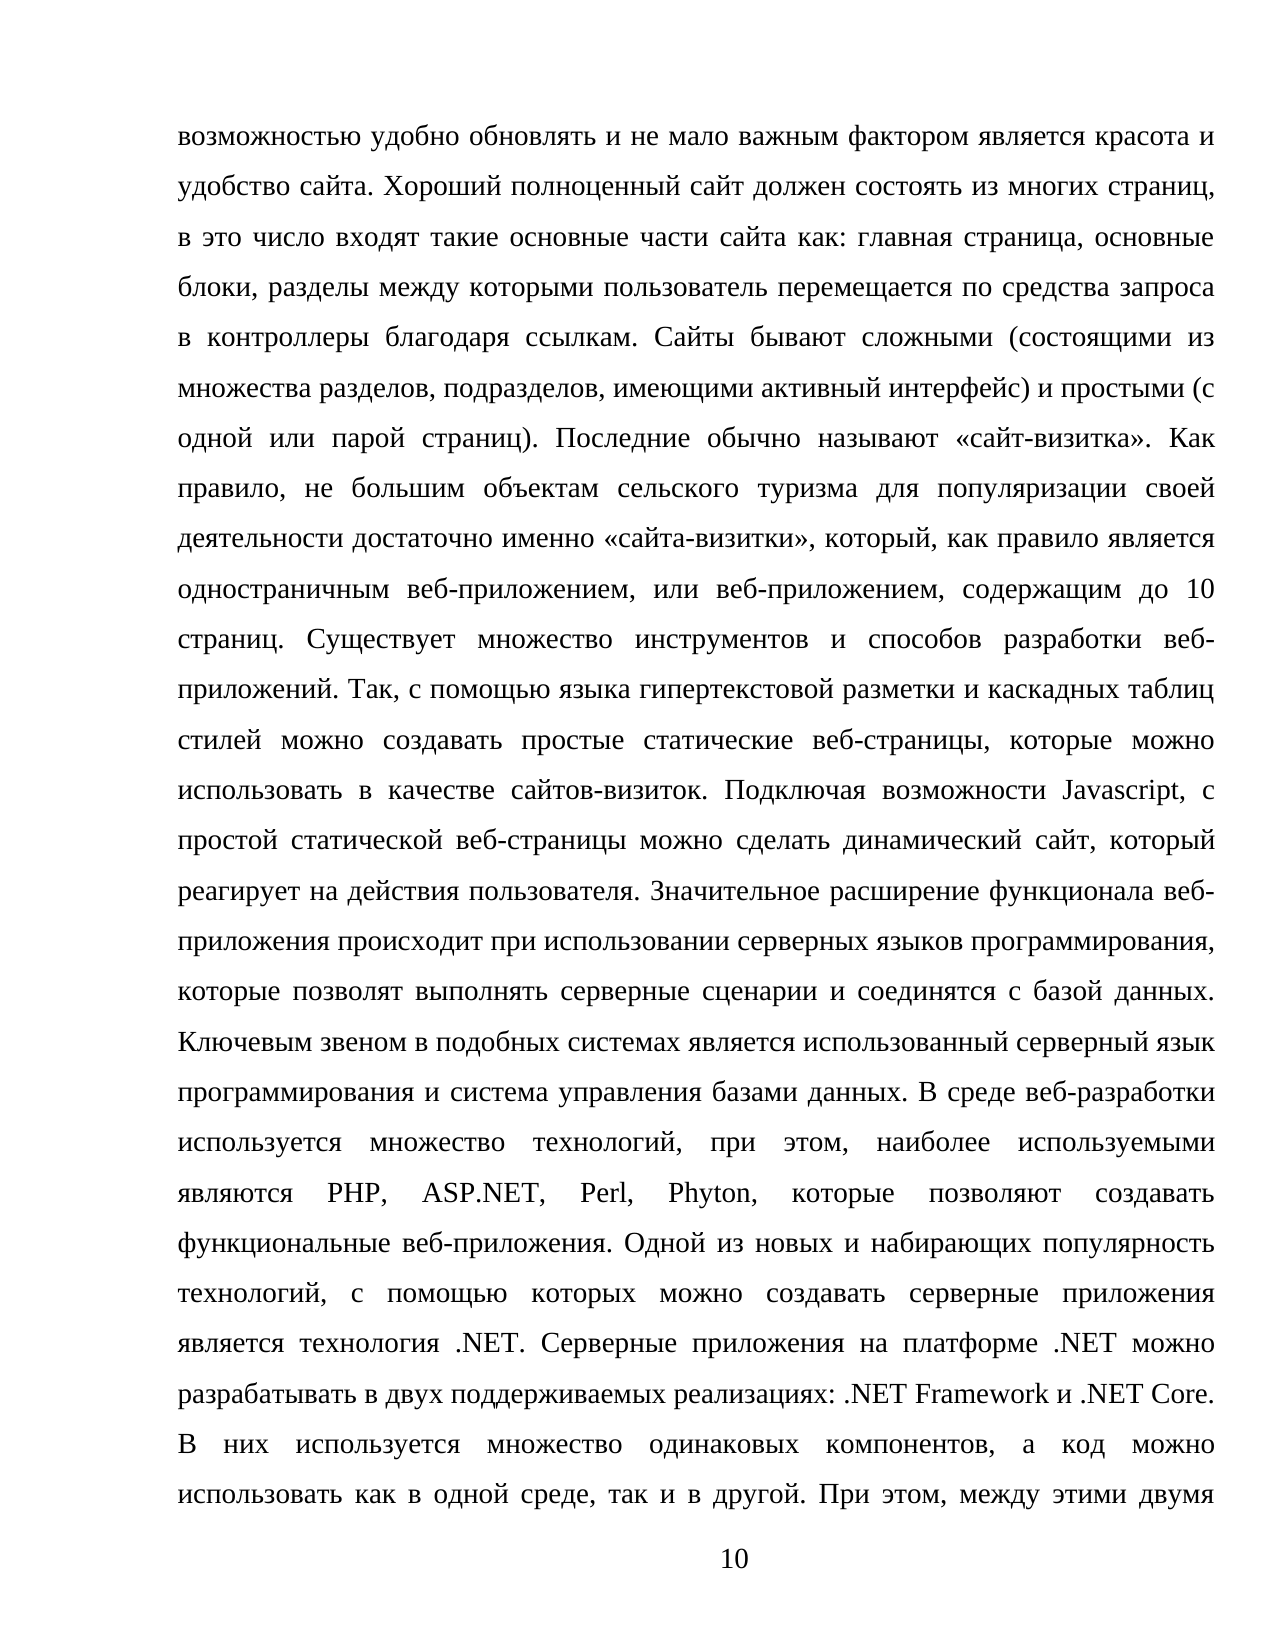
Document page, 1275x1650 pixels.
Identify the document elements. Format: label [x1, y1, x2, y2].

text [177, 118, 1216, 1510]
